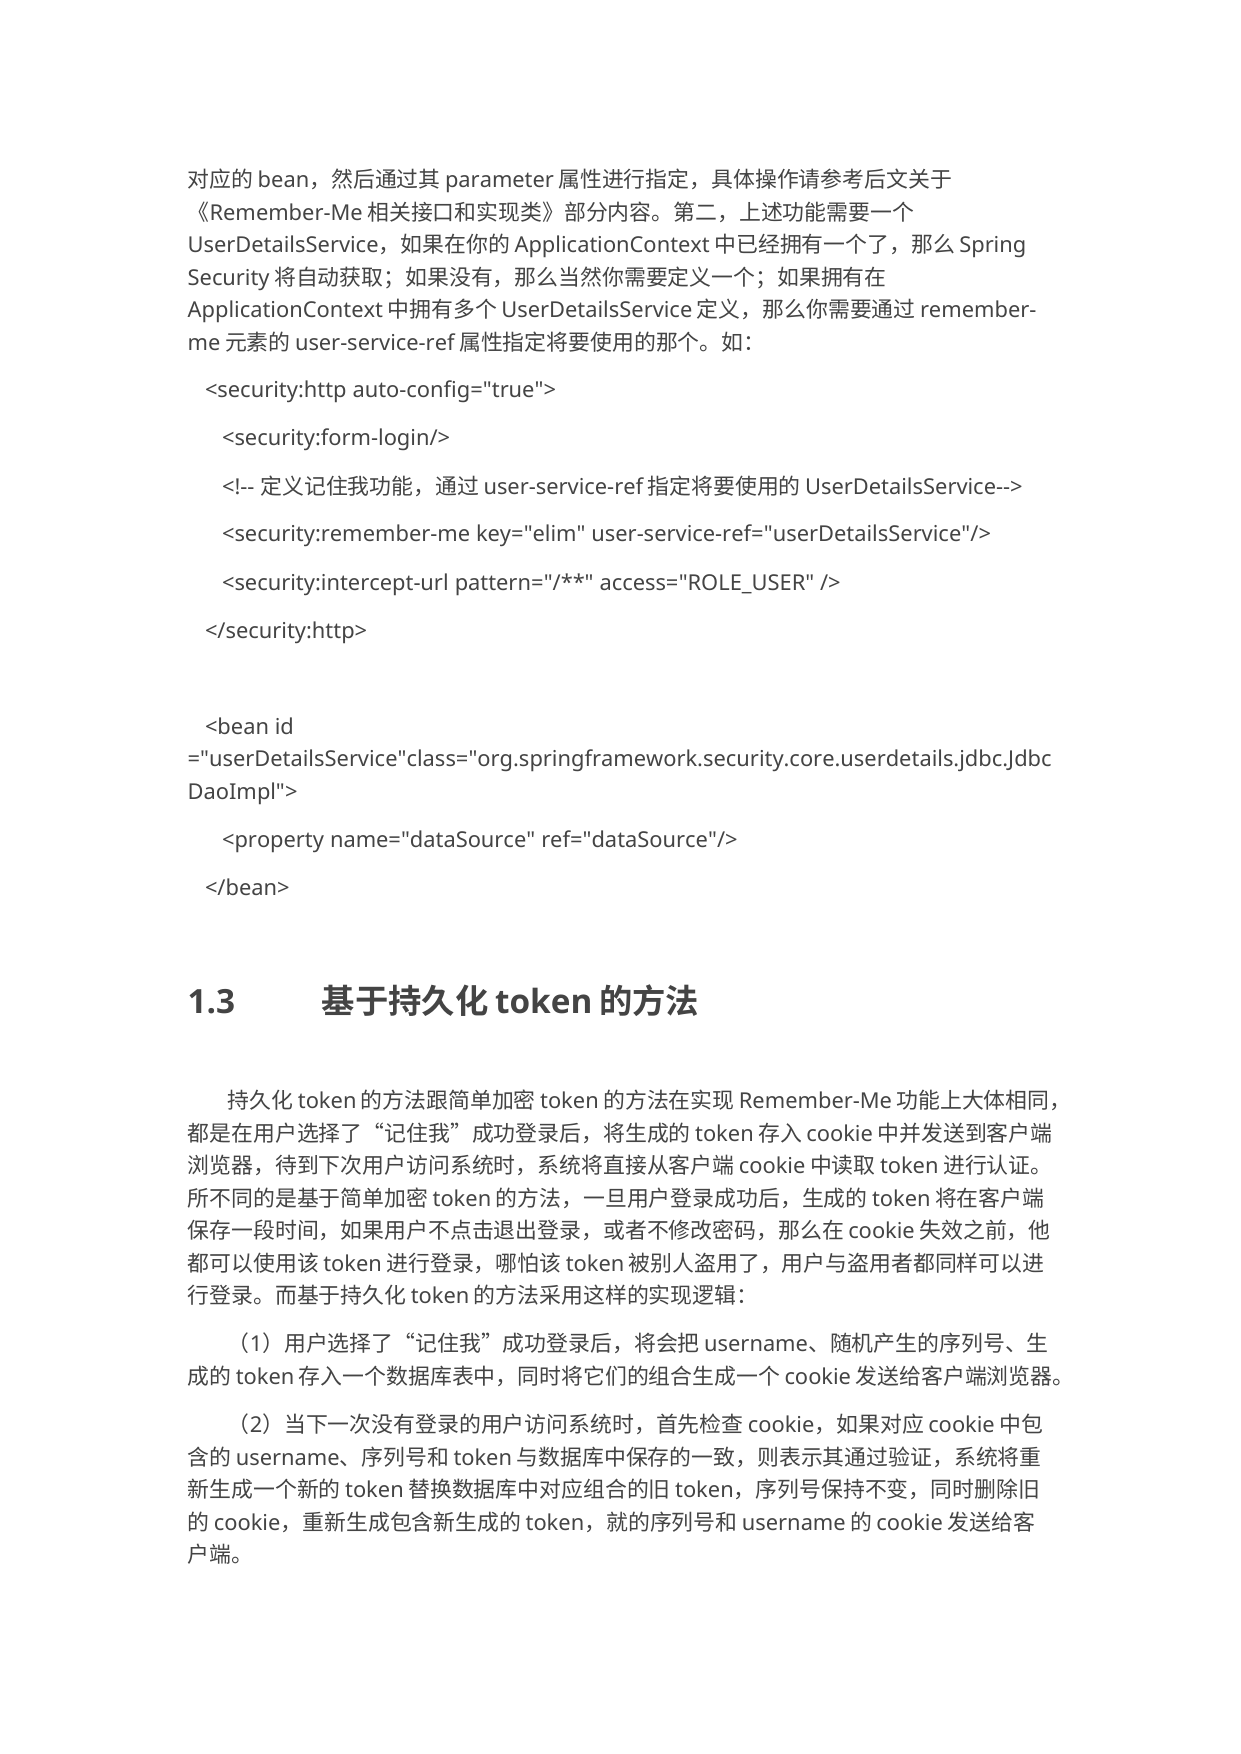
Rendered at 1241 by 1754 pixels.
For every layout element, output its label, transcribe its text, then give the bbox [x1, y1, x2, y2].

text <security:remember-me key="elim" user-service-ref="userDetailsService"/> [187, 517, 1053, 549]
subtitle 1.3 基于持久化token的方法 [187, 967, 1053, 1032]
text </bean> [187, 871, 1053, 903]
text <bean id="userDetailsService"class="org.springframework.security.core.userdetails.jdbc.JdbcDaoImpl"> [187, 709, 1053, 807]
text （1）用户选择了“记住我”成功登录后，将会把username、随机产生的序列号、生成的token存入一个数据库表中，同时将它们的组合生成一个cookie发送给客户端浏览器。 [187, 1326, 1053, 1391]
text </security:http> [187, 613, 1053, 646]
text <security:form-login/> [187, 421, 1053, 453]
text <security:http auto-config="true"> [187, 373, 1053, 405]
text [187, 162, 1053, 357]
text <!-- 定义记住我功能，通过user-service-ref指定将要使用的UserDetailsService--> [187, 469, 1053, 501]
text 持久化token的方法跟简单加密token的方法在实现Remember-Me功能上大体相同，都是在用户选择了“记住我”成功登录后，将生成的token存入cookie中并发送到客户端浏览器，待到下次用户访问系统时，系统将直接从客户端cookie中读取token进行认证。所不同的是基于简单加密token的方法，一旦用户登录成功后，生成的token将在客户端保存一段时间，如果用户不点击退出登录，或者不修改密码，那么在cookie失效之前，他都可以使用该token进行登录，哪怕该token被别人盗用了，用户与盗用者都同样可以进行登录。而基于持久化token的方法采用这样的实现逻辑： [187, 1083, 1053, 1310]
text <security:intercept-url pattern="/**" access="ROLE_USER" /> [187, 565, 1053, 598]
text （2）当下一次没有登录的用户访问系统时，首先检查cookie，如果对应cookie中包含的username、序列号和token与数据库中保存的一致，则表示其通过验证，系统将重新生成一个新的token替换数据库中对应组合的旧token，序列号保持不变，同时删除旧的cookie，重新生成包含新生成的token，就的序列号和username的cookie发送给客户端。 [187, 1407, 1053, 1569]
text <property name="dataSource" ref="dataSource"/> [187, 823, 1053, 855]
